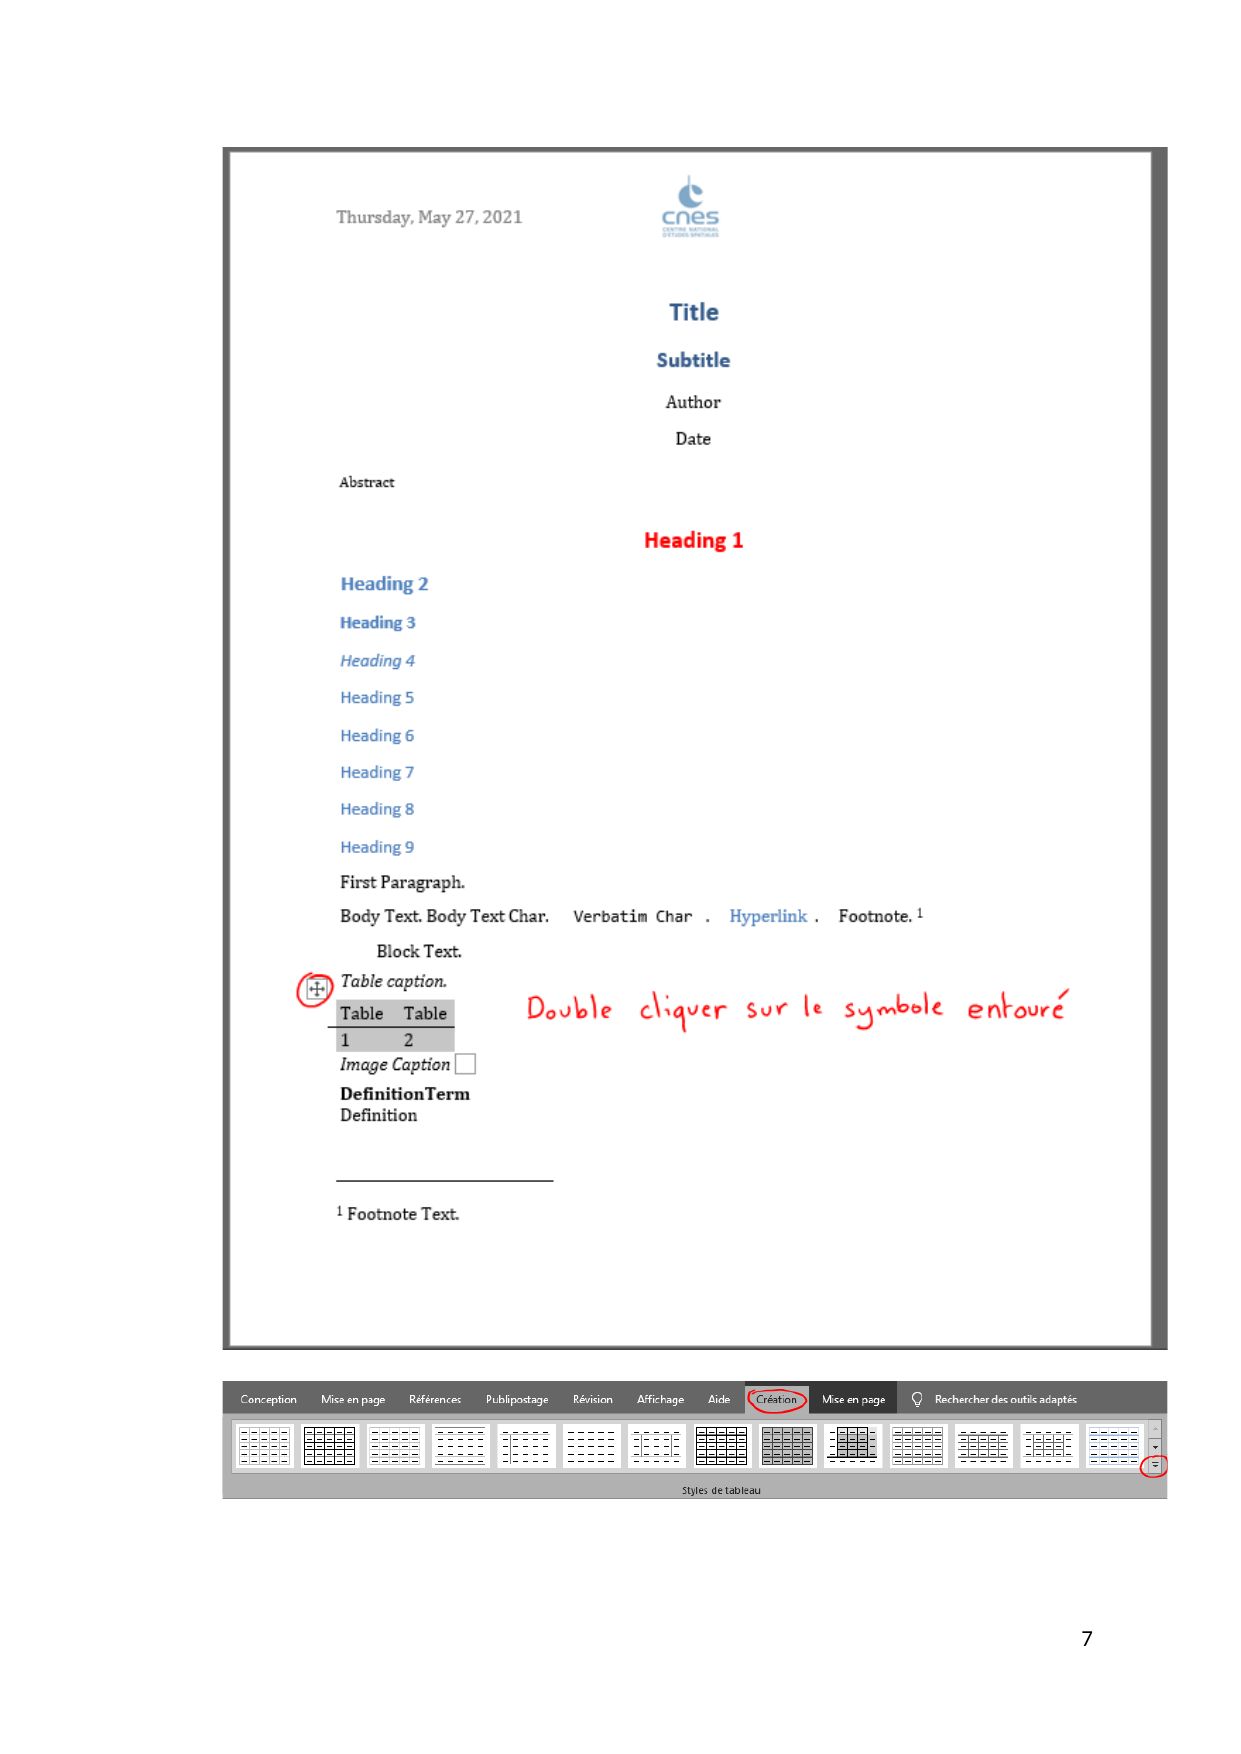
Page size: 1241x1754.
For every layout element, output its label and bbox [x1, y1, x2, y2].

picture [222, 1381, 1168, 1499]
picture [222, 147, 1168, 1350]
